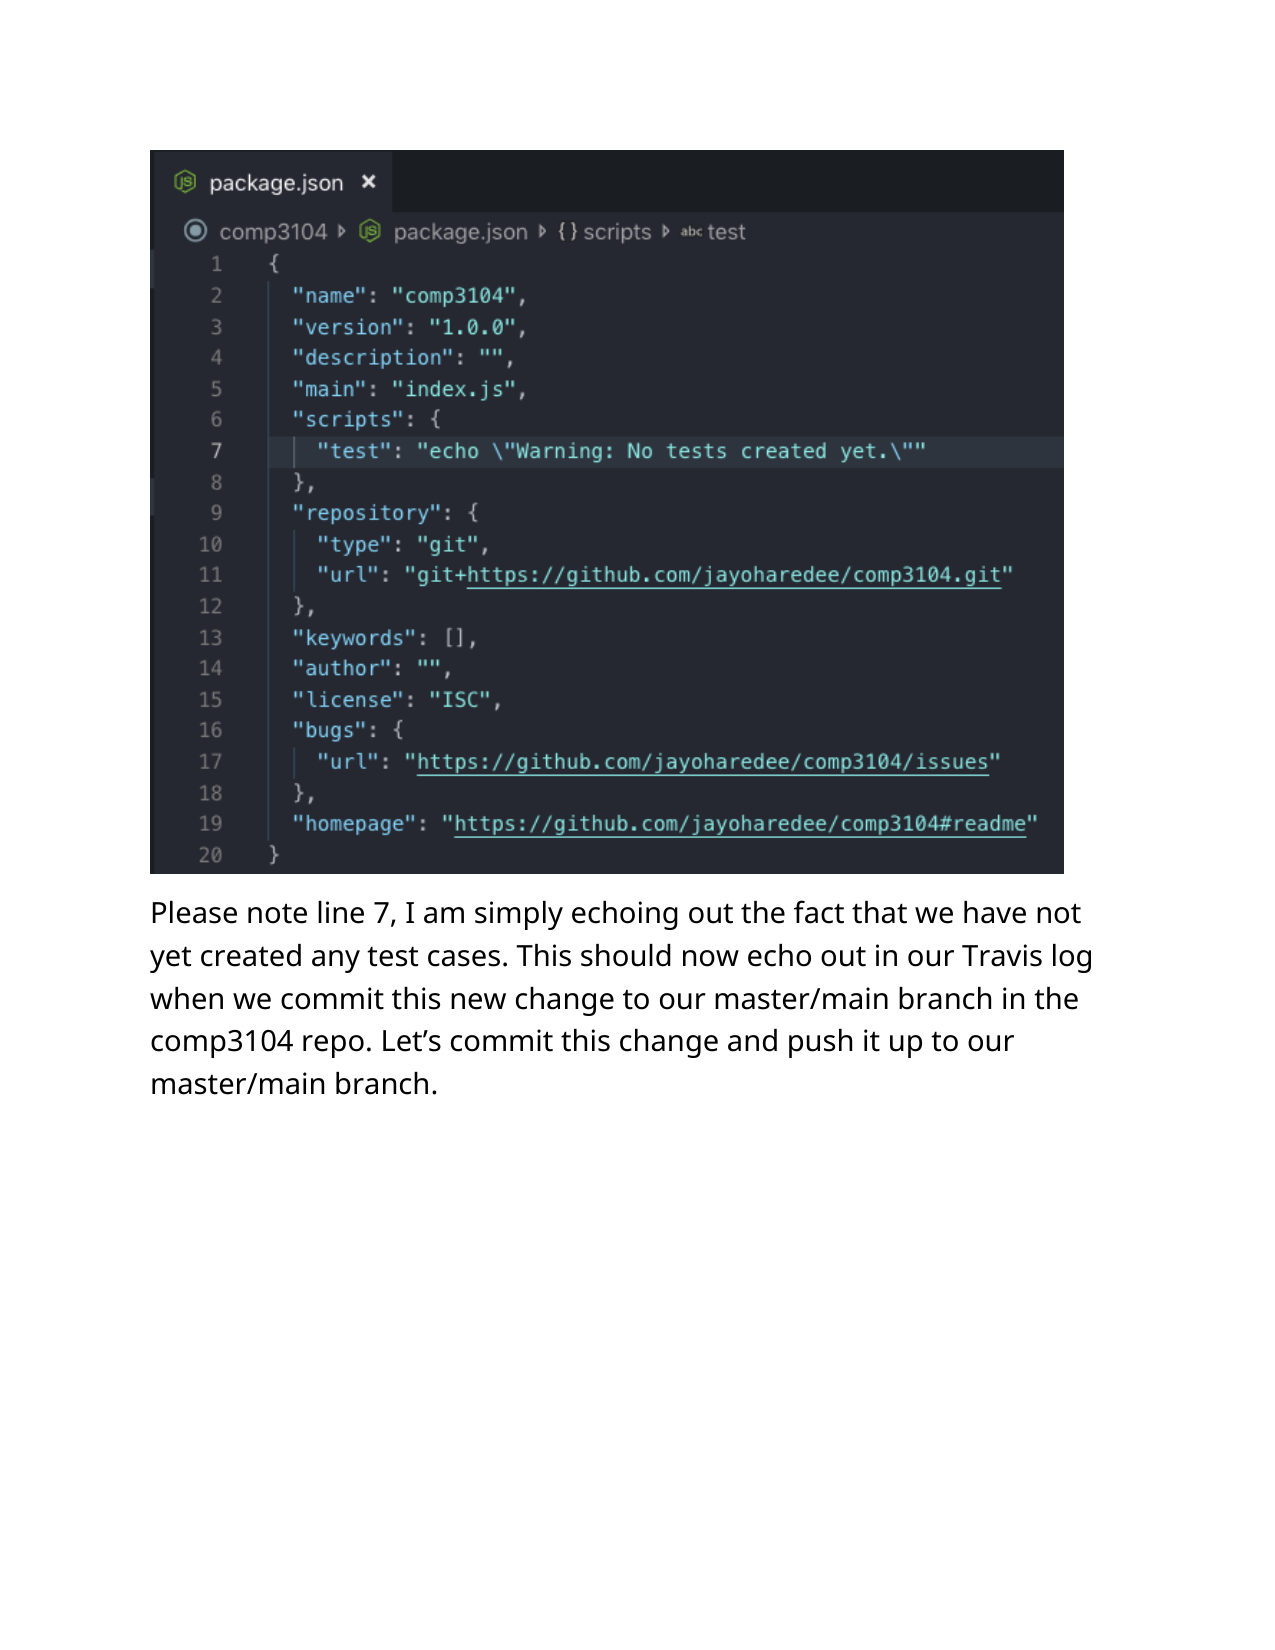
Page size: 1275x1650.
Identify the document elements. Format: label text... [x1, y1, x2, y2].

picture [150, 150, 1064, 874]
text Please note line 7, I am simply echoing out the fact that we have not yet created any test cases. This should now echo out in our Travis log when we commit this new change to our master/main branch in the comp3104 repo. Let’s commit this change and push it up to our master/main branch. [150, 892, 1125, 1103]
